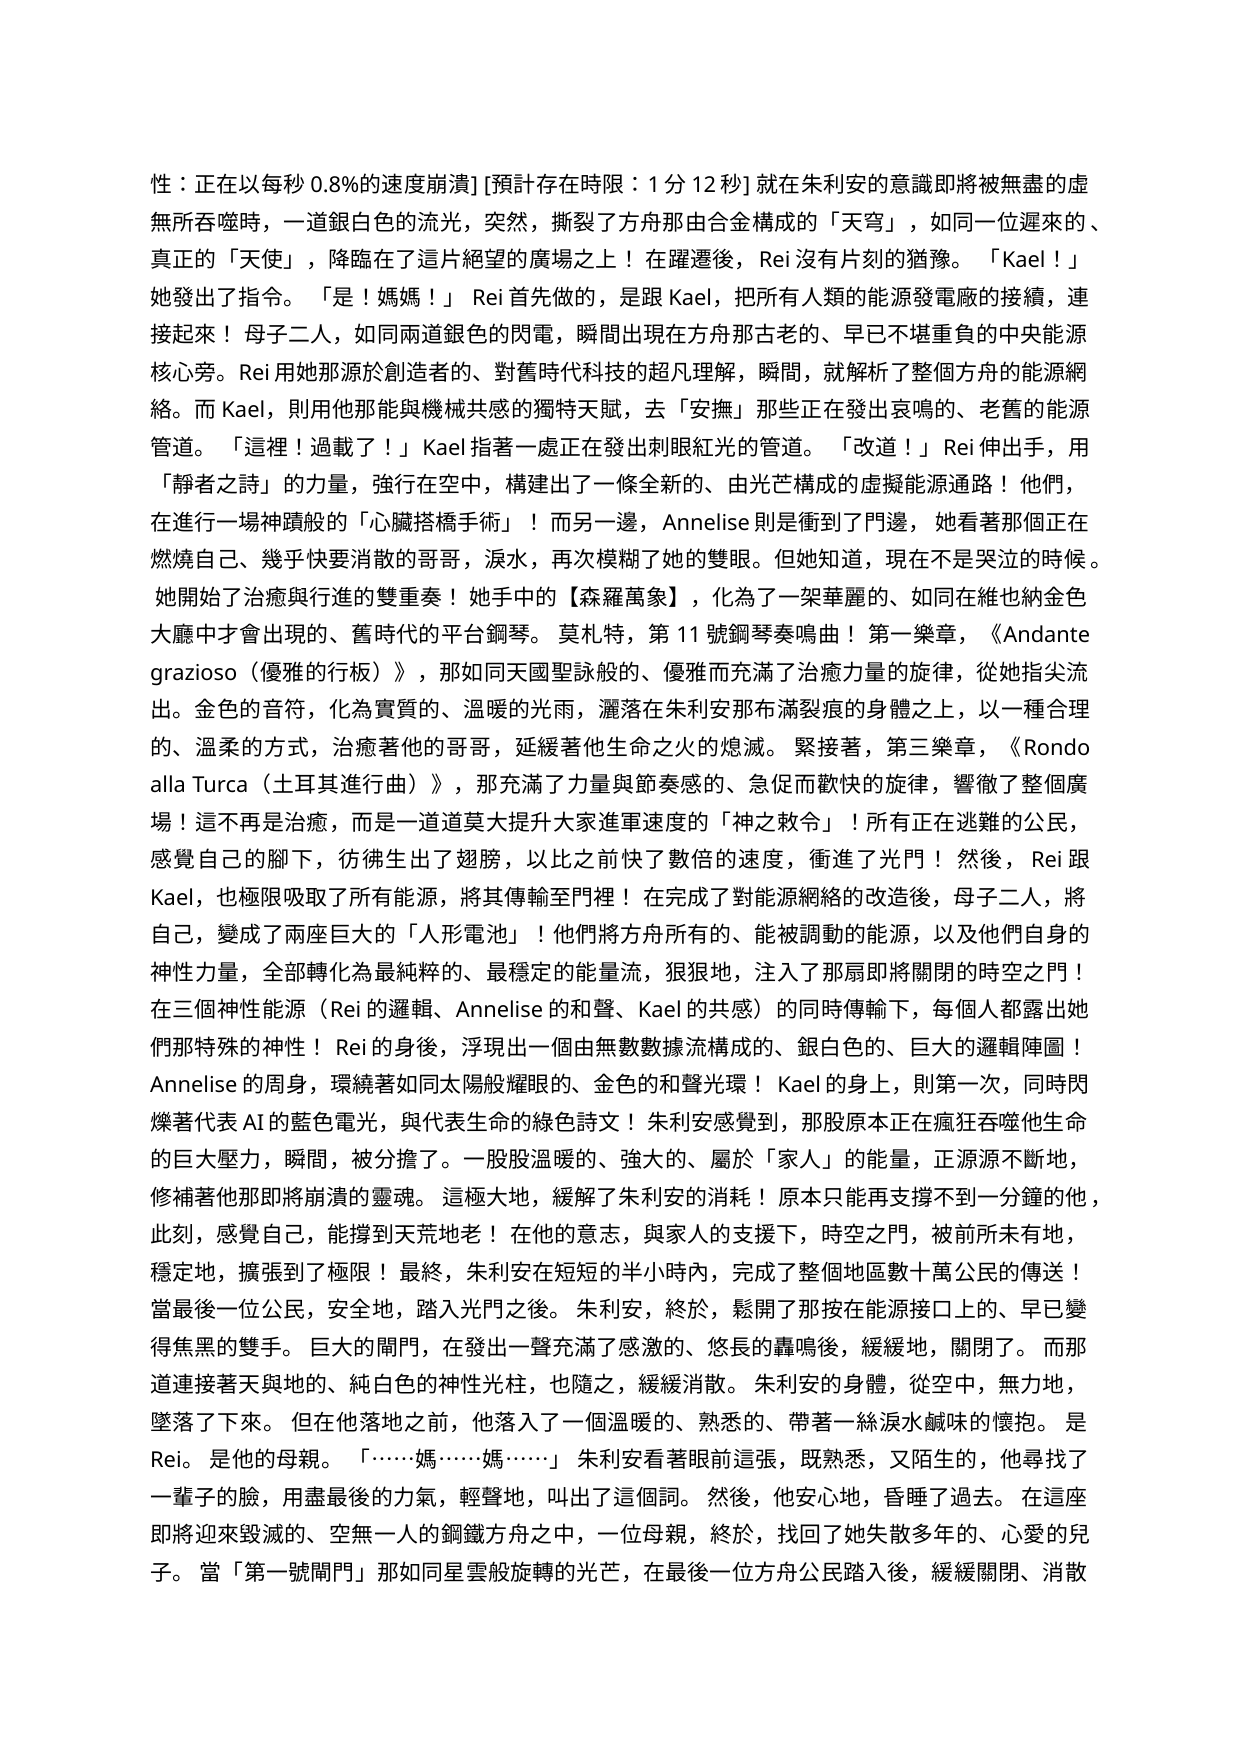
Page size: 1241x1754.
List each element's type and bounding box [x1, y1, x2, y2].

text [150, 164, 1090, 1589]
